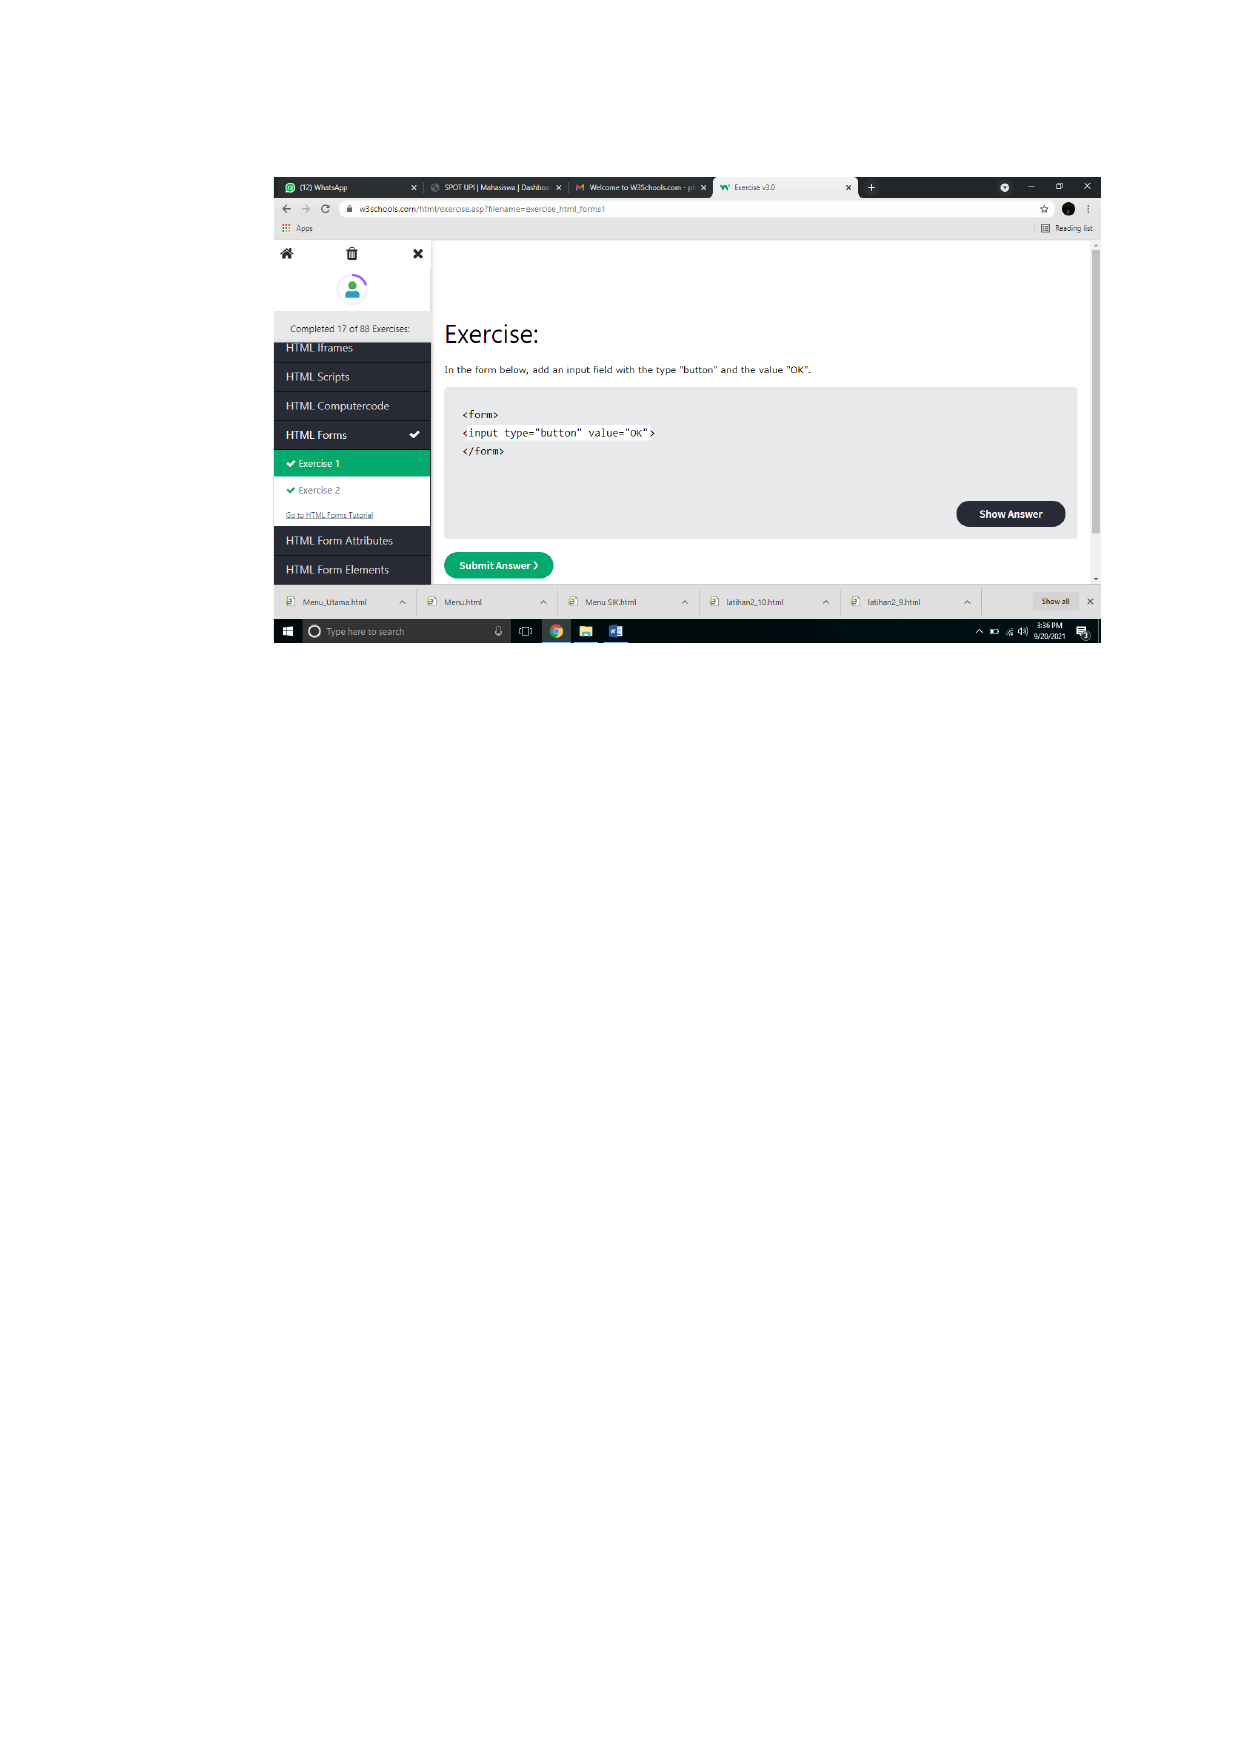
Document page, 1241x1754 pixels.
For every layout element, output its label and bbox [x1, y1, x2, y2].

picture [273, 177, 1101, 643]
